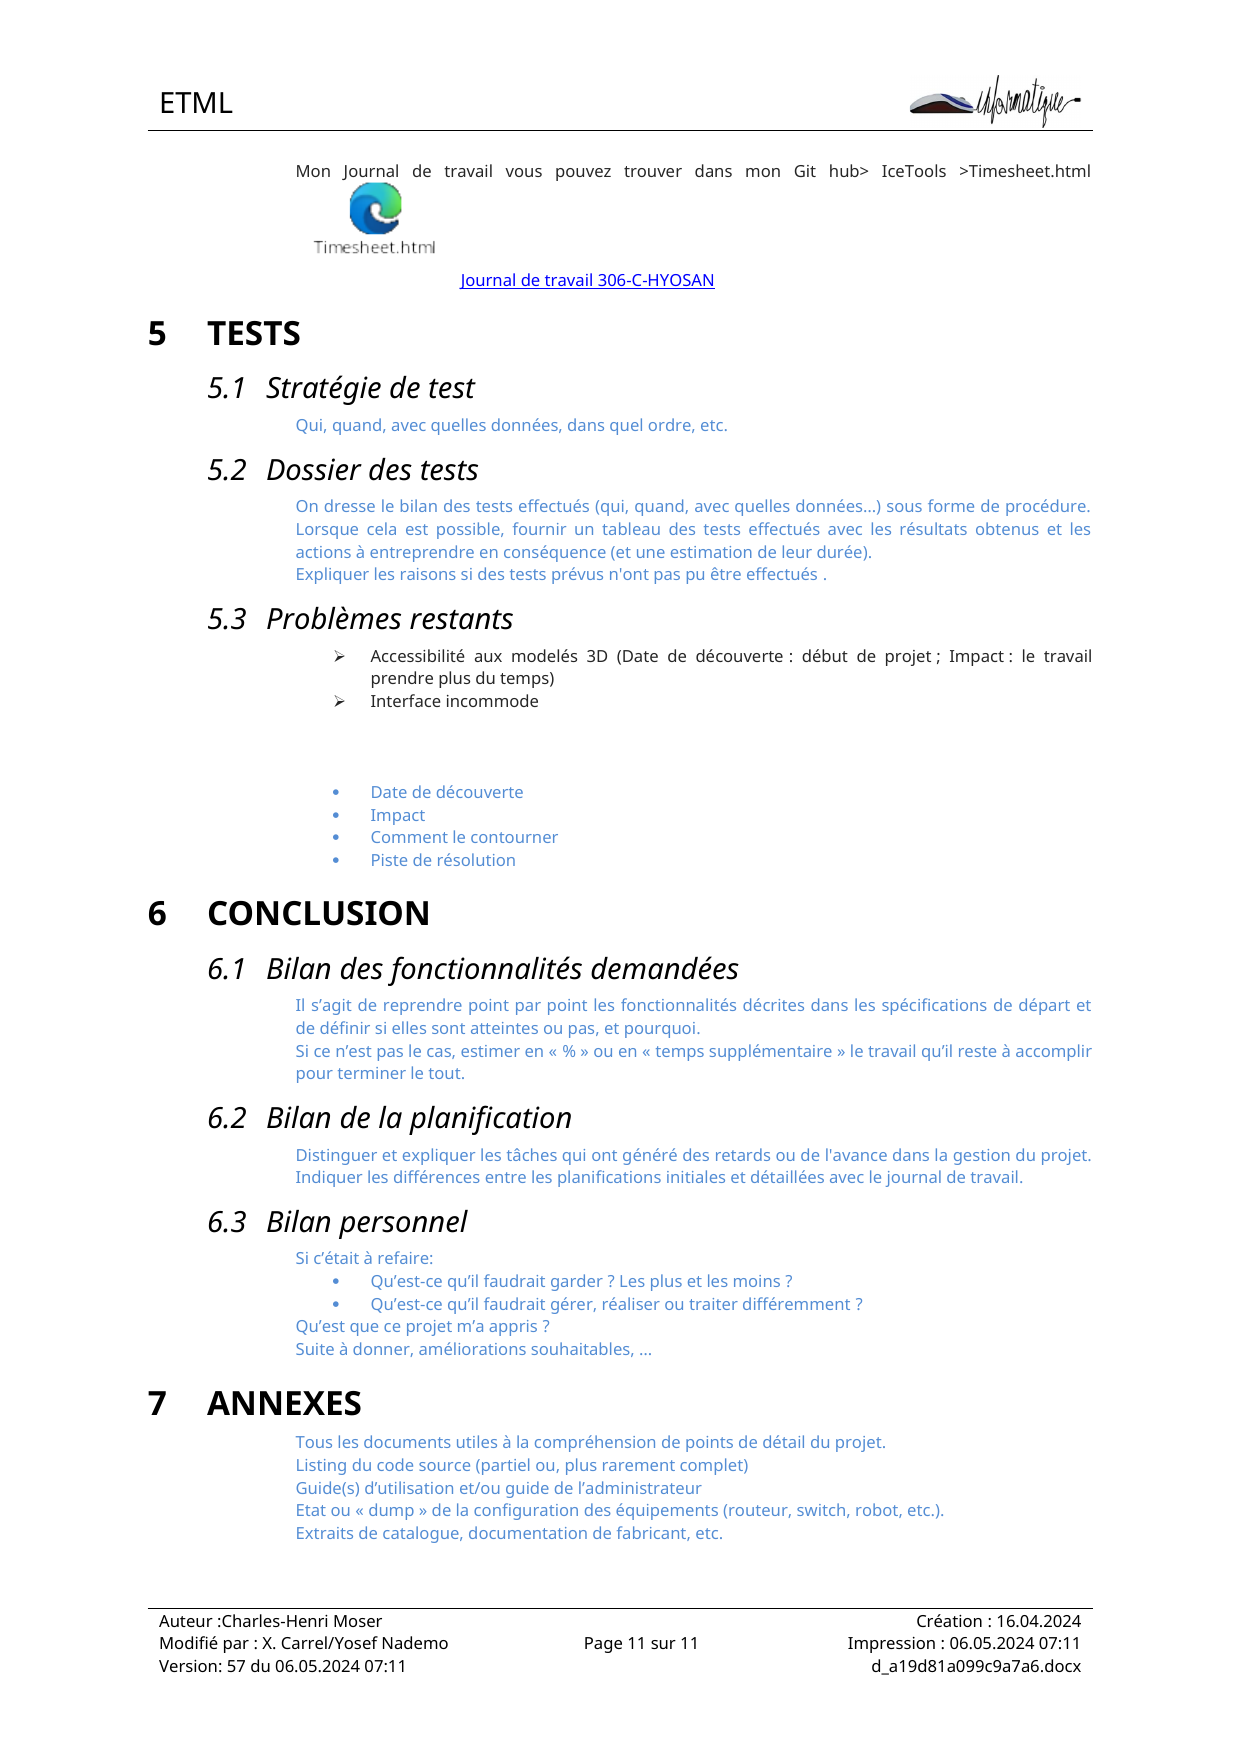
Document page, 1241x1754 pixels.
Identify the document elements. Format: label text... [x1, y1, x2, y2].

subtitle Problèmes restants [207, 598, 1092, 638]
text Expliquer les raisons si des tests prévus n'ont pas pu être effectués . [295, 563, 1092, 586]
text Suite à donner, améliorations souhaitables, … [295, 1338, 1092, 1361]
text Si ce n’est pas le cas, estimer en « % » ou en « temps supplémentaire » le travail qu’il reste à accomplir pour terminer le tout. [295, 1039, 1092, 1085]
subtitle Annexes [148, 1379, 1092, 1425]
subtitle Dossier des tests [207, 449, 1092, 489]
subtitle Bilan des fonctionnalités demandées [207, 948, 1092, 988]
text Mon Journal de travail vous pouvez trouver dans mon Git hub> IceTools >Timesheet.html Journal de travail 306-C-HYOSAN [295, 159, 1092, 291]
text Qui, quand, avec quelles données, dans quel ordre, etc. [295, 414, 1092, 436]
text Il s’agit de reprendre point par point les fonctionnalités décrites dans les spécifications de départ et de définir si elles sont atteintes ou pas, et pourquoi. [295, 994, 1092, 1039]
subtitle Tests [148, 310, 1092, 355]
subtitle Bilan personnel [207, 1201, 1092, 1241]
text Tous les documents utiles à la compréhension de points de détail du projet. [295, 1431, 1092, 1454]
text Extraits de catalogue, documentation de fabricant, etc. [295, 1522, 1092, 1544]
list Interface incommode [333, 689, 1092, 712]
text Distinguer et expliquer les tâches qui ont généré des retards ou de l'avance dans la gestion du projet. Indiquer les différences entre les planifications initiales et détaillées avec le journal de travail. [295, 1143, 1092, 1188]
text Etat ou « dump » de la configuration des équipements (routeur, switch, robot, etc.). [295, 1499, 1092, 1522]
list Date de découverte [333, 780, 1092, 803]
picture [909, 75, 1082, 128]
subtitle Stratégie de test [207, 368, 1092, 407]
list Qu’est-ce qu’il faudrait gérer, réaliser ou traiter différemment ? [333, 1292, 1092, 1315]
list Comment le contourner [333, 826, 1092, 848]
text Qu’est que ce projet m’a appris ? [295, 1315, 1092, 1338]
text Si c’était à refaire: [295, 1247, 1092, 1270]
list Impact [333, 803, 1092, 826]
subtitle Bilan de la planification [207, 1097, 1092, 1137]
list Qu’est-ce qu’il faudrait garder ? Les plus et les moins ? [333, 1270, 1092, 1292]
subtitle Conclusion [148, 890, 1092, 935]
text Guide(s) d’utilisation et/ou guide de l’administrateur [295, 1476, 1092, 1499]
text On dresse le bilan des tests effectués (qui, quand, avec quelles données…) sous forme de procédure. Lorsque cela est possible, fournir un tableau des tests effectués avec les résultats obtenus et les actions à entreprendre en conséquence (et une estimation de leur durée). [295, 495, 1092, 563]
list Piste de résolution [333, 848, 1092, 871]
list Accessibilité aux modelés 3D (Date de découverte : début de projet ; Impact : le travail prendre plus du temps) [333, 644, 1092, 689]
text Listing du code source (partiel ou, plus rarement complet) [295, 1454, 1092, 1476]
